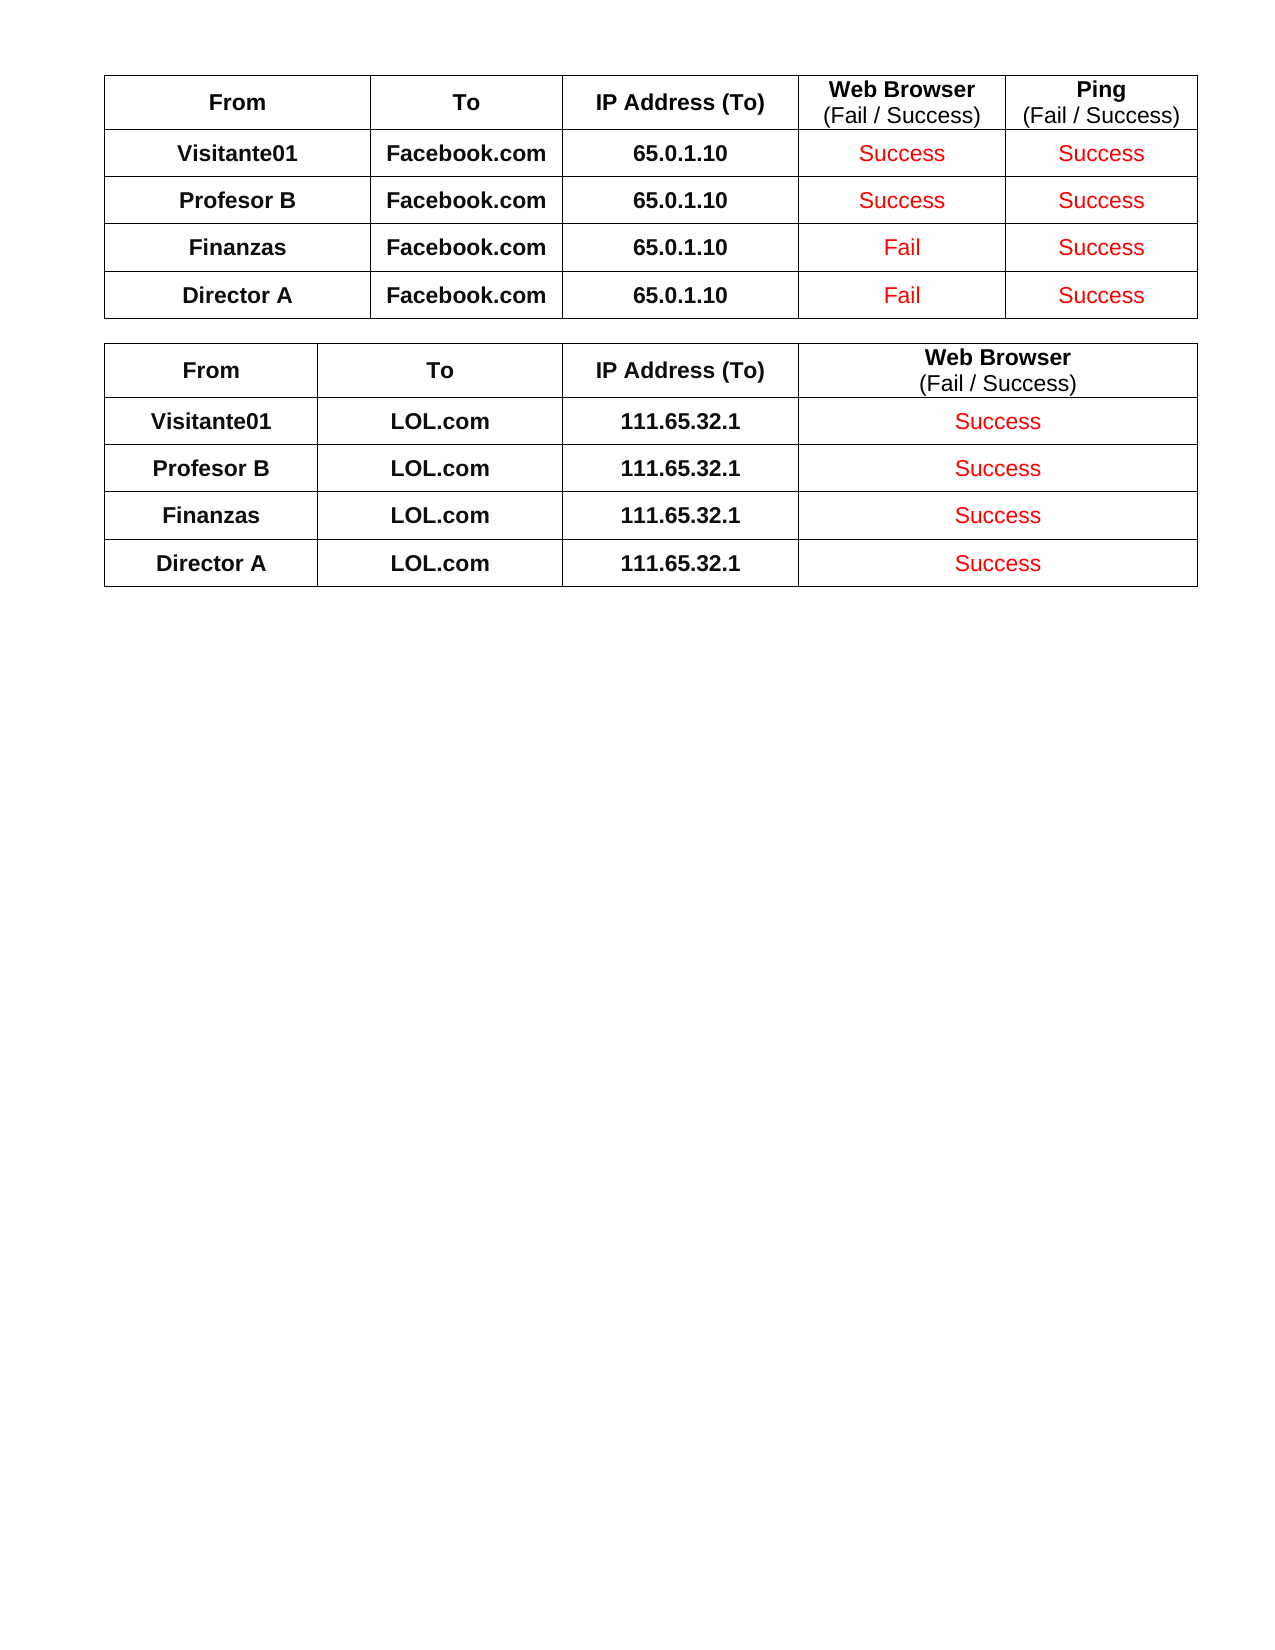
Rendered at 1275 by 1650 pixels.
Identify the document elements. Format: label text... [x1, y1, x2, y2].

table_cell Success [1006, 272, 1197, 318]
table_cell Success [1006, 177, 1197, 223]
table_header Web Browser (Fail / Success) [799, 76, 1005, 129]
table_cell Facebook.com [371, 272, 562, 318]
table_cell 111.65.32.1 [563, 540, 798, 586]
table_cell LOL.com [318, 398, 562, 444]
table_cell Director A [105, 272, 370, 318]
table_header Web Browser (Fail / Success) [799, 344, 1197, 397]
table_cell Visitante01 [105, 398, 317, 444]
table_cell Facebook.com [371, 177, 562, 223]
table_header Ping (Fail / Success) [1006, 76, 1197, 129]
table_cell Profesor B [105, 445, 317, 491]
table_cell 65.0.1.10 [563, 272, 798, 318]
table_header IP Address (To) [563, 344, 798, 397]
table_cell Success [1006, 130, 1197, 176]
table_cell 65.0.1.10 [563, 130, 798, 176]
table_cell Success [1006, 224, 1197, 271]
table_cell Success [799, 445, 1197, 491]
table_cell Success [799, 398, 1197, 444]
table_cell Finanzas [105, 492, 317, 538]
table_cell 111.65.32.1 [563, 492, 798, 538]
table_cell Fail [799, 224, 1005, 271]
table_cell Director A [105, 540, 317, 586]
table_cell 111.65.32.1 [563, 398, 798, 444]
table_cell LOL.com [318, 445, 562, 491]
table_header To [318, 344, 562, 397]
table_cell Success [799, 130, 1005, 176]
table_cell Success [799, 492, 1197, 538]
table_cell Facebook.com [371, 224, 562, 271]
table_cell LOL.com [318, 540, 562, 586]
table_cell Success [799, 177, 1005, 223]
table_cell 65.0.1.10 [563, 177, 798, 223]
table_header From [105, 344, 317, 397]
table_header To [371, 76, 562, 129]
table_cell Success [799, 540, 1197, 586]
table_header IP Address (To) [563, 76, 798, 129]
table_cell LOL.com [318, 492, 562, 538]
table_cell 111.65.32.1 [563, 445, 798, 491]
table_cell Profesor B [105, 177, 370, 223]
table_cell Fail [799, 272, 1005, 318]
table_header From [105, 76, 370, 129]
table_cell 65.0.1.10 [563, 224, 798, 271]
table_cell Finanzas [105, 224, 370, 271]
table_cell Visitante01 [105, 130, 370, 176]
table_cell Facebook.com [371, 130, 562, 176]
